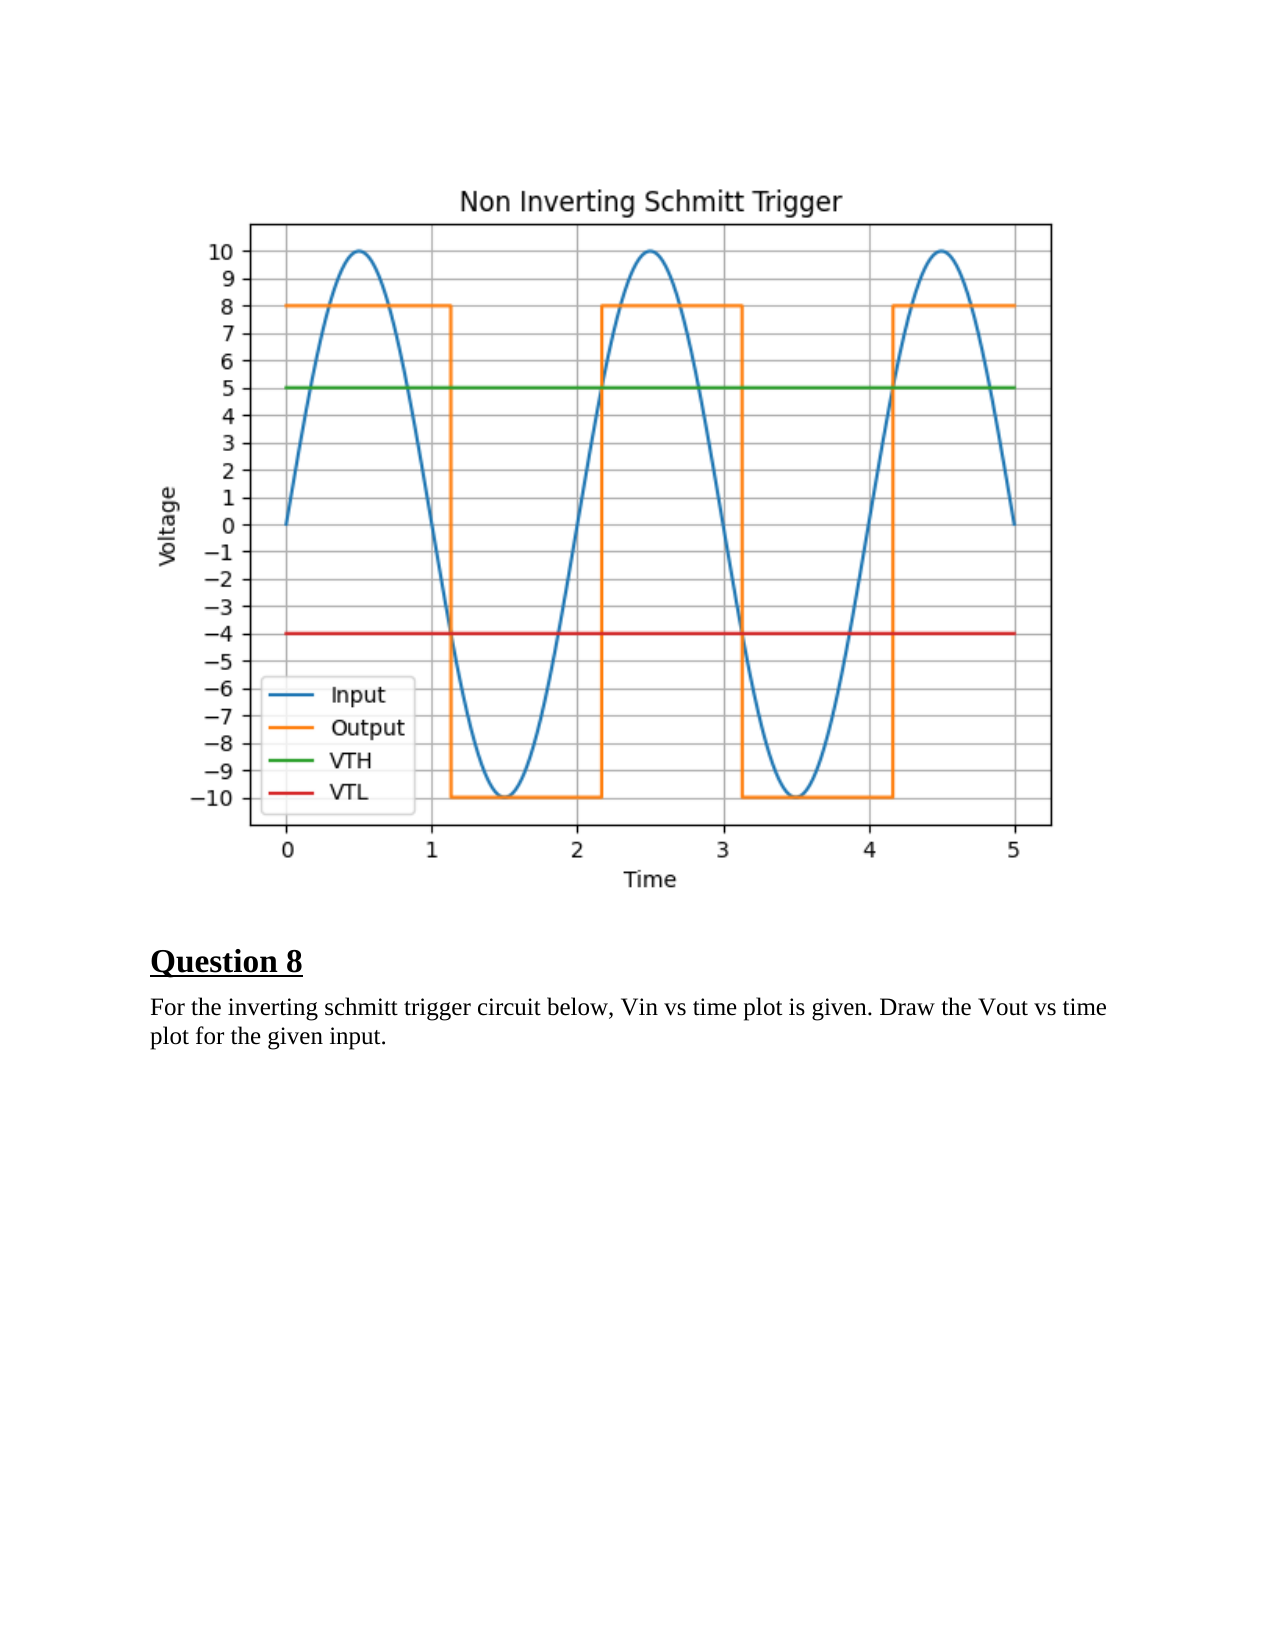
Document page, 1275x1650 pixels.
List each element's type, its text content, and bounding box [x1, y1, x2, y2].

subtitle Question 8 [150, 942, 1162, 980]
picture [150, 150, 1150, 900]
text For the inverting schmitt trigger circuit below, Vin vs time plot is given. Draw the Vout vs time plot for the given input. [150, 992, 1125, 1050]
